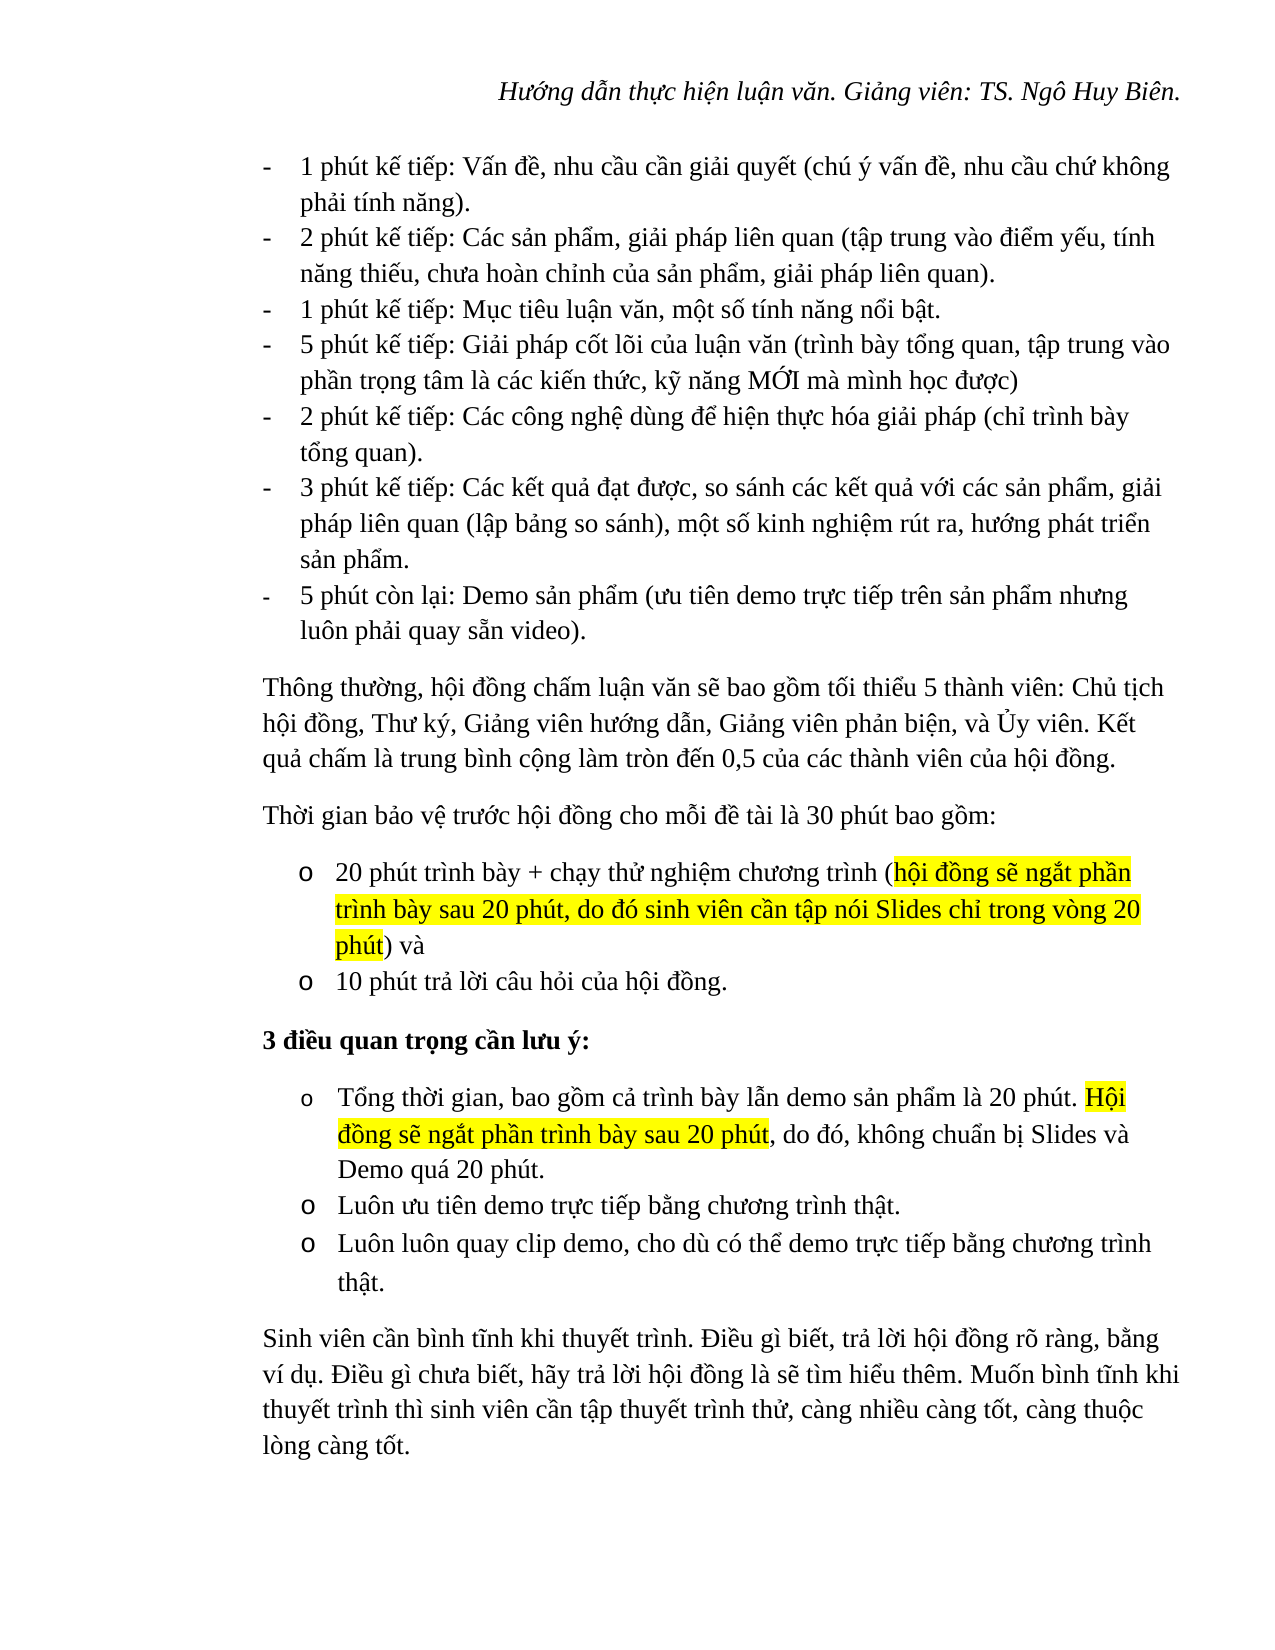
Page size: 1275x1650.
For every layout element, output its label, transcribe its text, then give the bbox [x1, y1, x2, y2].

list 10 phút trả lời câu hỏi của hội đồng. [298, 965, 1181, 998]
list 5 phút kế tiếp: Giải pháp cốt lõi của luận văn (trình bày tổng quan, tập trung vào phần trọng tâm là các kiến thức, kỹ năng MỚI mà mình học được) [262, 329, 1181, 396]
list 2 phút kế tiếp: Các công nghệ dùng để hiện thực hóa giải pháp (chỉ trình bày tổng quan). [262, 400, 1181, 467]
list 5 phút còn lại: Demo sản phẩm (ưu tiên demo trực tiếp trên sản phẩm nhưng luôn phải quay sẵn video). [262, 579, 1181, 646]
list Tổng thời gian, bao gồm cả trình bày lẫn demo sản phẩm là 20 phút. Hội đồng sẽ ngắt phần trình bày sau 20 phút, do đó, không chuẩn bị Slides và Demo quá 20 phút. [300, 1081, 1181, 1184]
text Sinh viên cần bình tĩnh khi thuyết trình. Điều gì biết, trả lời hội đồng rõ ràng, bằng ví dụ. Điều gì chưa biết, hãy trả lời hội đồng là sẽ tìm hiểu thêm. Muốn bình tĩnh khi thuyết trình thì sinh viên cần tập thuyết trình thử, càng nhiều càng tốt, càng thuộc lòng càng tốt. [262, 1322, 1181, 1461]
list Luôn luôn quay clip demo, cho dù có thể demo trực tiếp bằng chương trình thật. [300, 1228, 1181, 1297]
list 2 phút kế tiếp: Các sản phẩm, giải pháp liên quan (tập trung vào điểm yếu, tính năng thiếu, chưa hoàn chỉnh của sản phẩm, giải pháp liên quan). [262, 221, 1181, 288]
list 3 phút kế tiếp: Các kết quả đạt được, so sánh các kết quả với các sản phẩm, giải pháp liên quan (lập bảng so sánh), một số kinh nghiệm rút ra, hướng phát triển sản phẩm. [262, 472, 1181, 574]
text Thời gian bảo vệ trước hội đồng cho mỗi đề tài là 30 phút bao gồm: [262, 799, 1181, 830]
text 3 điều quan trọng cần lưu ý: [262, 1024, 1181, 1056]
list Luôn ưu tiên demo trực tiếp bằng chương trình thật. [300, 1189, 1181, 1223]
list 1 phút kế tiếp: Mục tiêu luận văn, một số tính năng nổi bật. [262, 293, 1181, 324]
text Thông thường, hội đồng chấm luận văn sẽ bao gồm tối thiểu 5 thành viên: Chủ tịch hội đồng, Thư ký, Giảng viên hướng dẫn, Giảng viên phản biện, và Ủy viên. Kết quả chấm là trung bình cộng làm tròn đến 0,5 của các thành viên của hội đồng. [262, 671, 1181, 774]
list 20 phút trình bày + chạy thử nghiệm chương trình (hội đồng sẽ ngắt phần trình bày sau 20 phút, do đó sinh viên cần tập nói Slides chỉ trong vòng 20 phút) và [298, 856, 1181, 961]
list 1 phút kế tiếp: Vấn đề, nhu cầu cần giải quyết (chú ý vấn đề, nhu cầu chứ không phải tính năng). [262, 150, 1181, 217]
